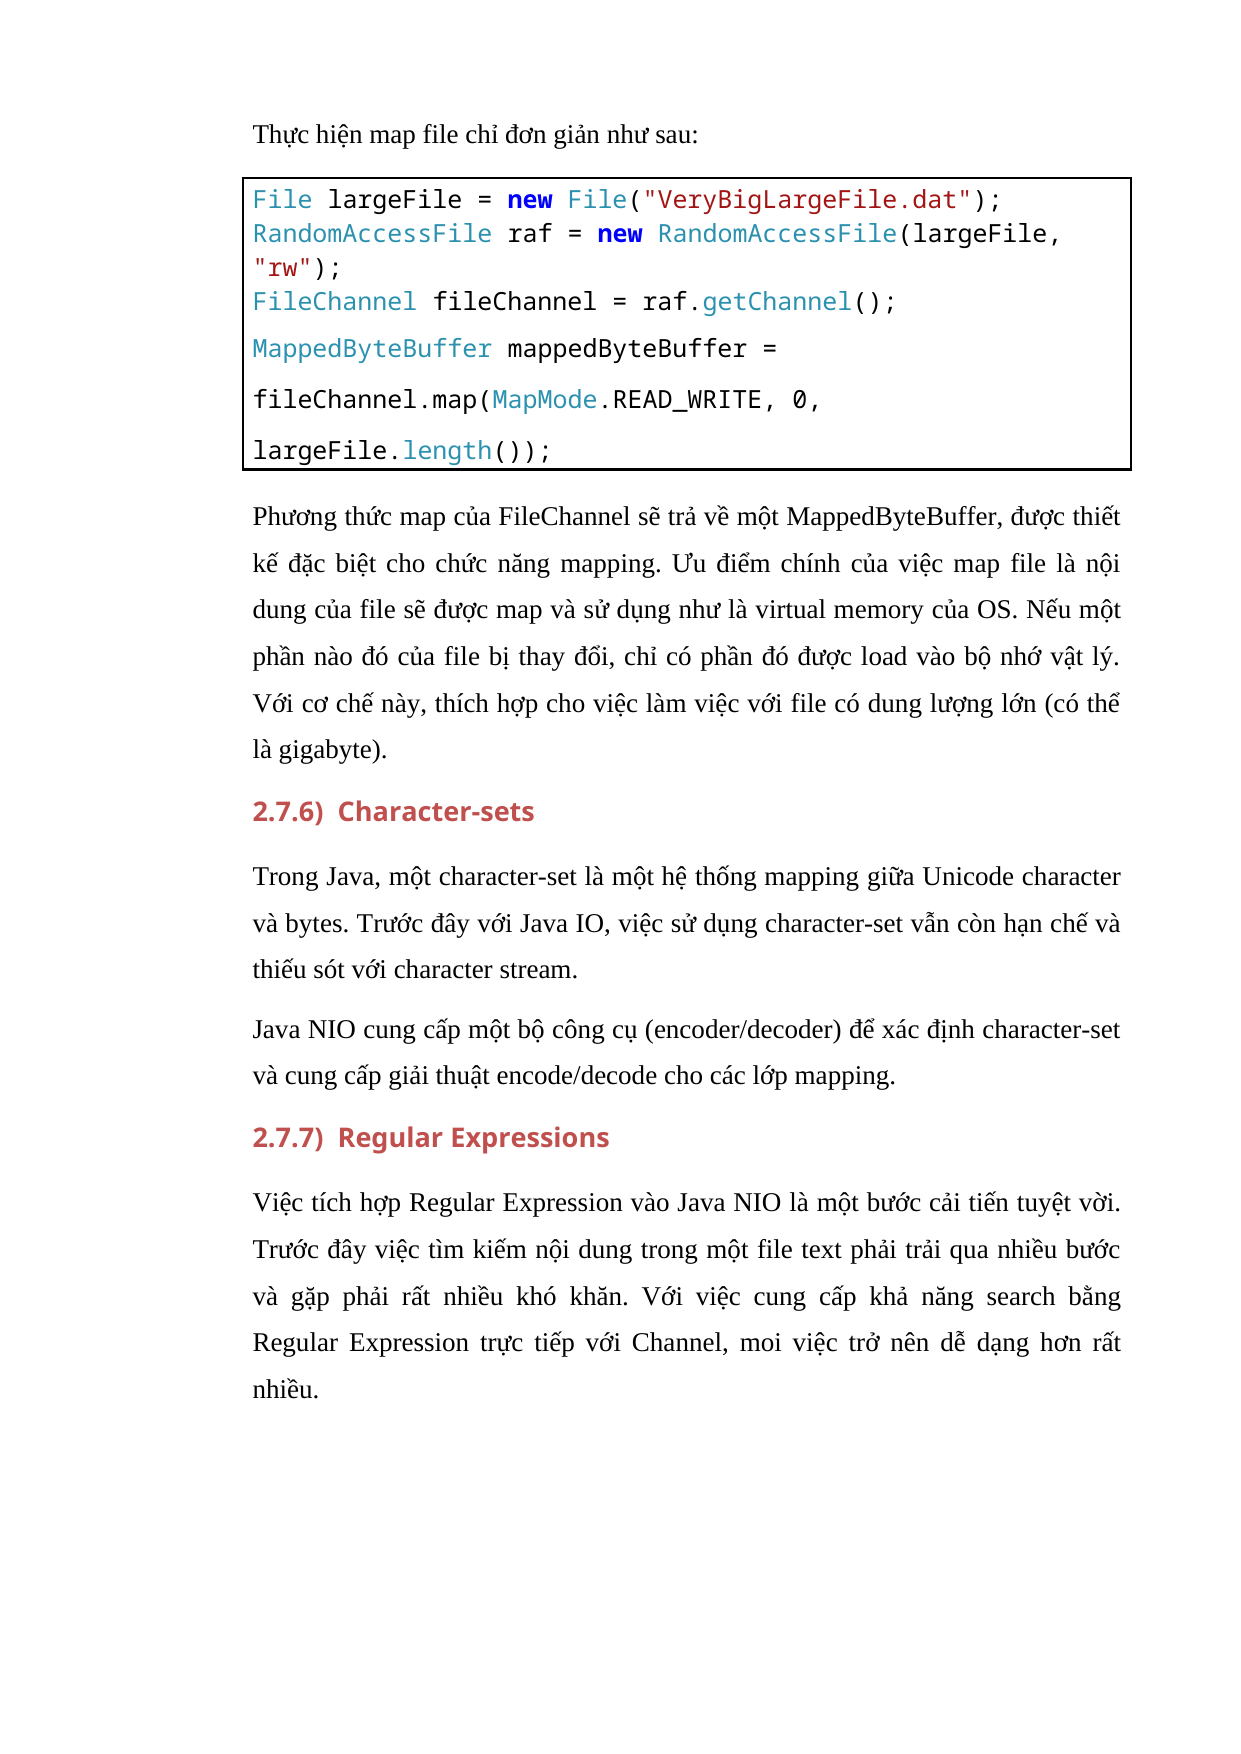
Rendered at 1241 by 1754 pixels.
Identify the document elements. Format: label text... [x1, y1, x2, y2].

text Thực hiện map file chỉ đơn giản như sau: [252, 118, 1122, 149]
text RandomAccessFile raf = new RandomAccessFile(largeFile, "rw"); [244, 211, 1130, 279]
subtitle Character-sets [252, 792, 1122, 829]
text Phương thức map của FileChannel sẽ trả về một MappedByteBuffer, được thiết kế đặc biệt cho chức năng mapping. Ưu điểm chính của việc map file là nội dung của file sẽ được map và sử dụng như là virtual memory của OS. Nếu một phần nào đó của file bị thay đổi, chỉ có phần đó được load vào bộ nhớ vật lý. Với cơ chế này, thích hợp cho việc làm việc với file có dung lượng lớn (có thể là gigabyte). [252, 500, 1122, 764]
text Việc tích hợp Regular Expression vào Java NIO là một bước cải tiến tuyệt vời. Trước đây việc tìm kiếm nội dung trong một file text phải trải qua nhiều bước và gặp phải rất nhiều khó khăn. Với việc cung cấp khả năng search bằng Regular Expression trực tiếp với Channel, moi việc trở nên dễ dạng hơn rất nhiều. [252, 1186, 1122, 1404]
text File largeFile = new File("VeryBigLargeFile.dat"); [244, 179, 1130, 211]
subtitle Regular Expressions [252, 1119, 1122, 1156]
text Trong Java, một character-set là một hệ thống mapping giữa Unicode character và bytes. Trước đây với Java IO, việc sử dụng character-set vẫn còn hạn chế và thiếu sót với character stream. [252, 860, 1122, 985]
text MappedByteBuffer mappedByteBuffer = fileChannel.map(MapMode.READ_WRITE, 0, largeFile.length()); [244, 326, 1130, 468]
text FileChannel fileChannel = raf.getChannel(); [244, 279, 1130, 318]
text Java NIO cung cấp một bộ công cụ (encoder/decoder) để xác định character-set và cung cấp giải thuật encode/decode cho các lớp mapping. [252, 1013, 1122, 1091]
